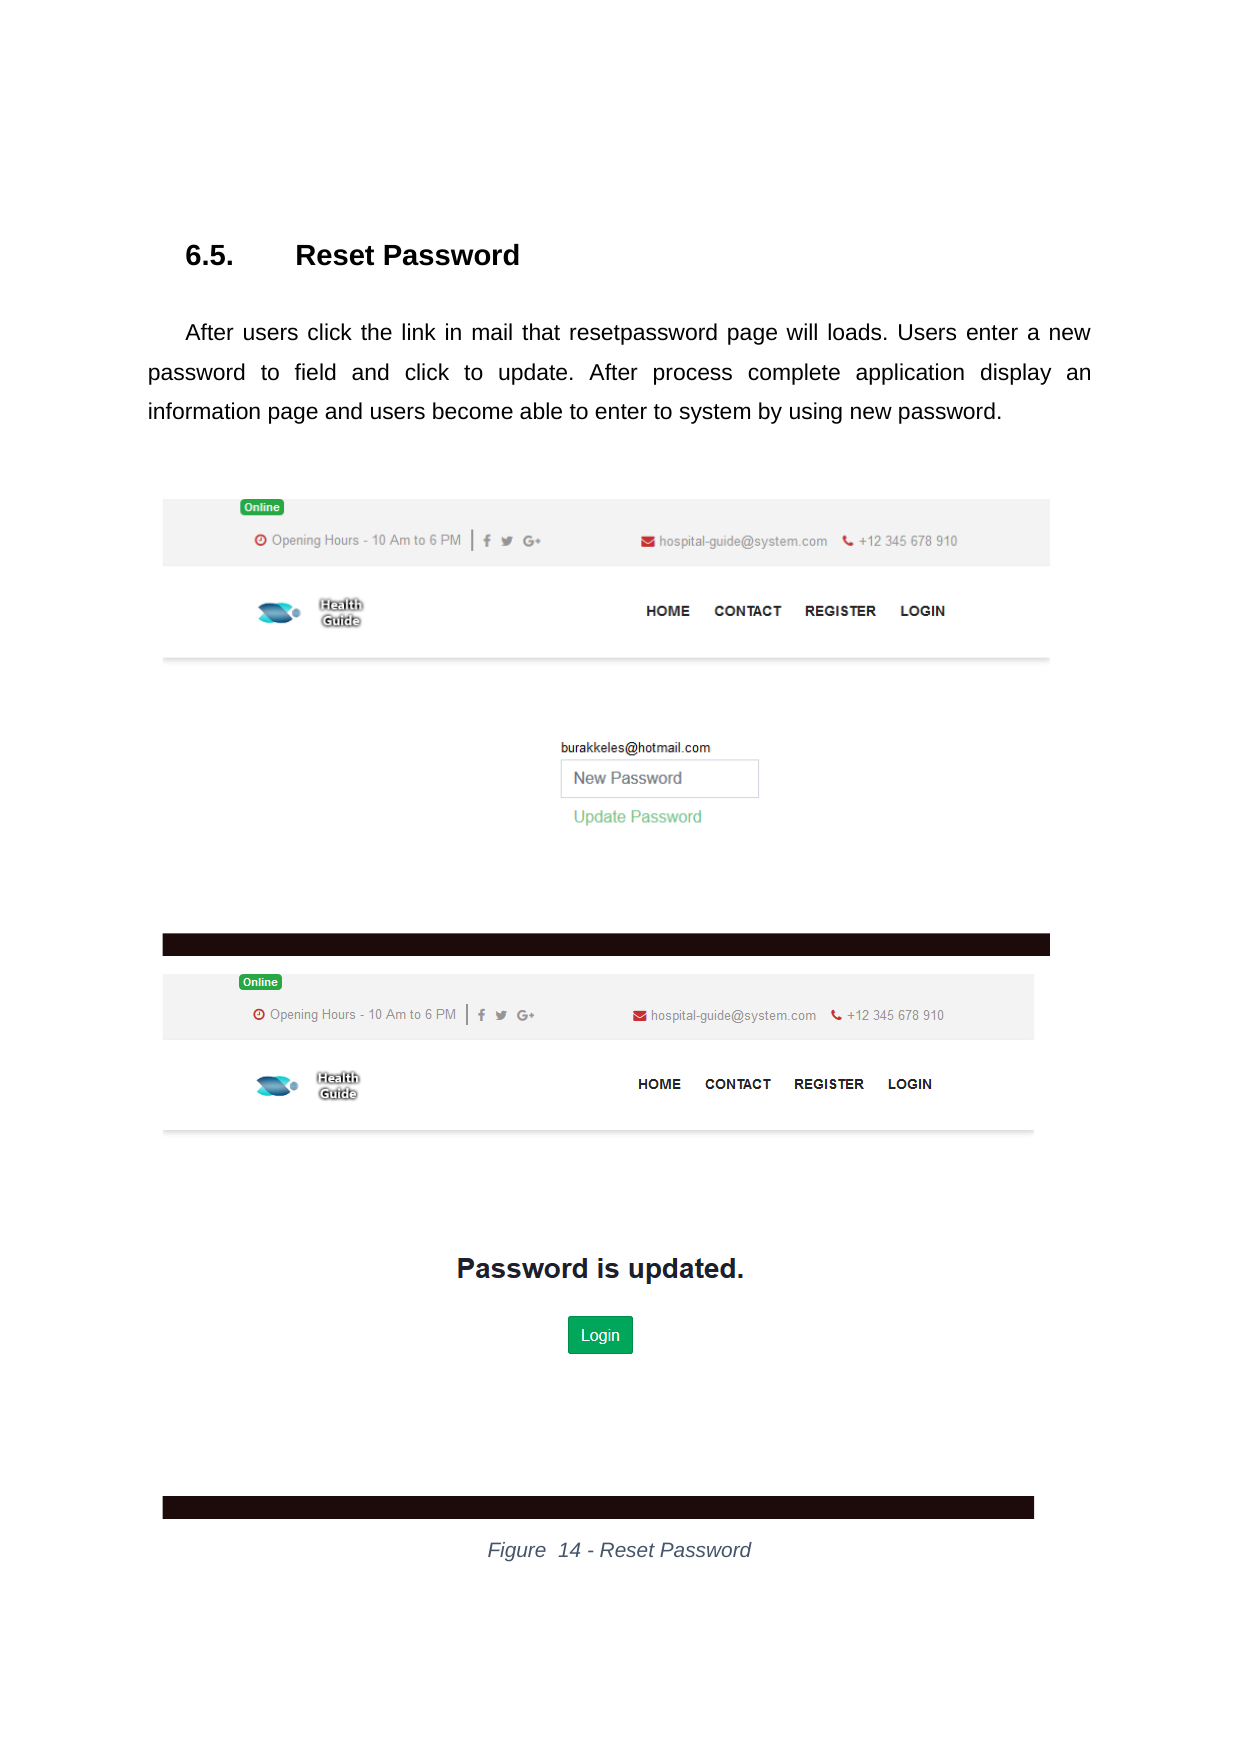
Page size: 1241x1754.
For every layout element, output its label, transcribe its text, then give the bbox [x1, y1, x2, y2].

picture [162, 974, 1035, 1519]
picture [162, 499, 1050, 956]
text After users click the link in mail that resetpassword page will loads. Users enter a new password to field and click to update. After process complete application display an information page and users become able to enter to system by using new password. [148, 319, 1093, 424]
subtitle Reset Password [185, 238, 1093, 271]
